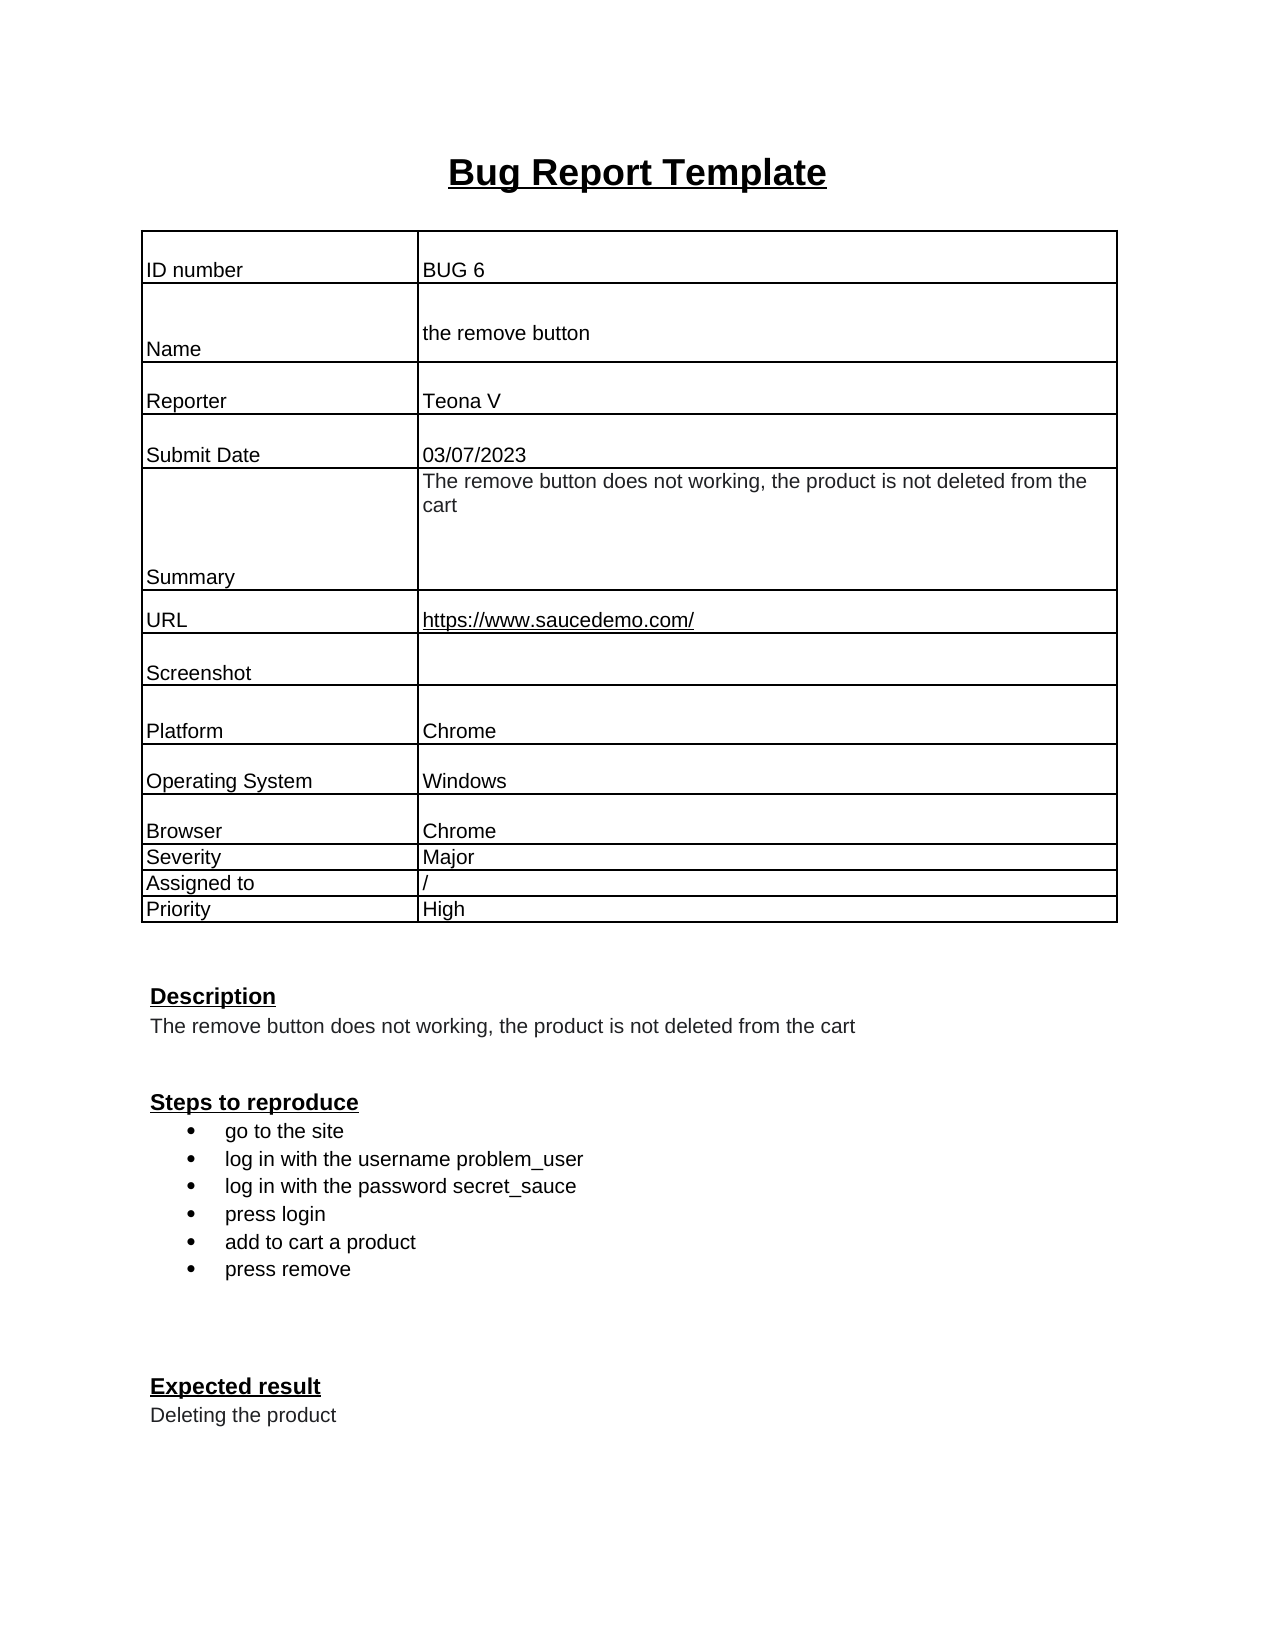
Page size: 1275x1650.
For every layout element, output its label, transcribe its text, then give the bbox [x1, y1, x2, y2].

list go to the site [187, 1119, 1125, 1143]
list add to cart a product [187, 1229, 1125, 1254]
table_cell Severity [143, 845, 417, 869]
list log in with the password secret_sauce [187, 1174, 1125, 1198]
list log in with the username problem_user [187, 1147, 1125, 1171]
text Expected result [150, 1373, 1125, 1399]
table_cell Reporter [143, 363, 417, 413]
text Steps to reproduce [150, 1089, 1125, 1115]
table_cell Major [419, 845, 1116, 869]
table_cell [419, 634, 1116, 684]
table_cell Assigned to [143, 871, 417, 895]
table_cell Windows [419, 745, 1116, 793]
table_cell Priority [143, 897, 417, 921]
table_cell Chrome [419, 795, 1116, 843]
table_cell Screenshot [143, 634, 417, 684]
table_cell https://www.saucedemo.com/ [419, 591, 1116, 632]
table_cell / [419, 871, 1116, 895]
table_cell Summary [143, 469, 417, 588]
table_cell Chrome [419, 686, 1116, 743]
table_cell Teona V [419, 363, 1116, 413]
text Description [150, 983, 1125, 1010]
table_cell Browser [143, 795, 417, 843]
table_cell High [419, 897, 1116, 921]
text Bug Report Template [150, 150, 1125, 193]
table_cell Operating System [143, 745, 417, 793]
list press login [187, 1202, 1125, 1226]
table_cell URL [143, 591, 417, 632]
table_cell the remove button [419, 284, 1116, 361]
table_cell Submit Date [143, 415, 417, 467]
table_cell 03/07/2023 [419, 415, 1116, 467]
table_header ID number [143, 232, 417, 282]
table_header BUG 6 [419, 232, 1116, 282]
text The remove button does not working, the product is not deleted from the cart [150, 1013, 1125, 1037]
text Deleting the product [150, 1403, 1125, 1427]
table_cell Platform [143, 686, 417, 743]
list press remove [187, 1257, 1125, 1281]
table_cell The remove button does not working, the product is not deleted from the cart [419, 469, 1116, 588]
table_cell Name [143, 284, 417, 361]
